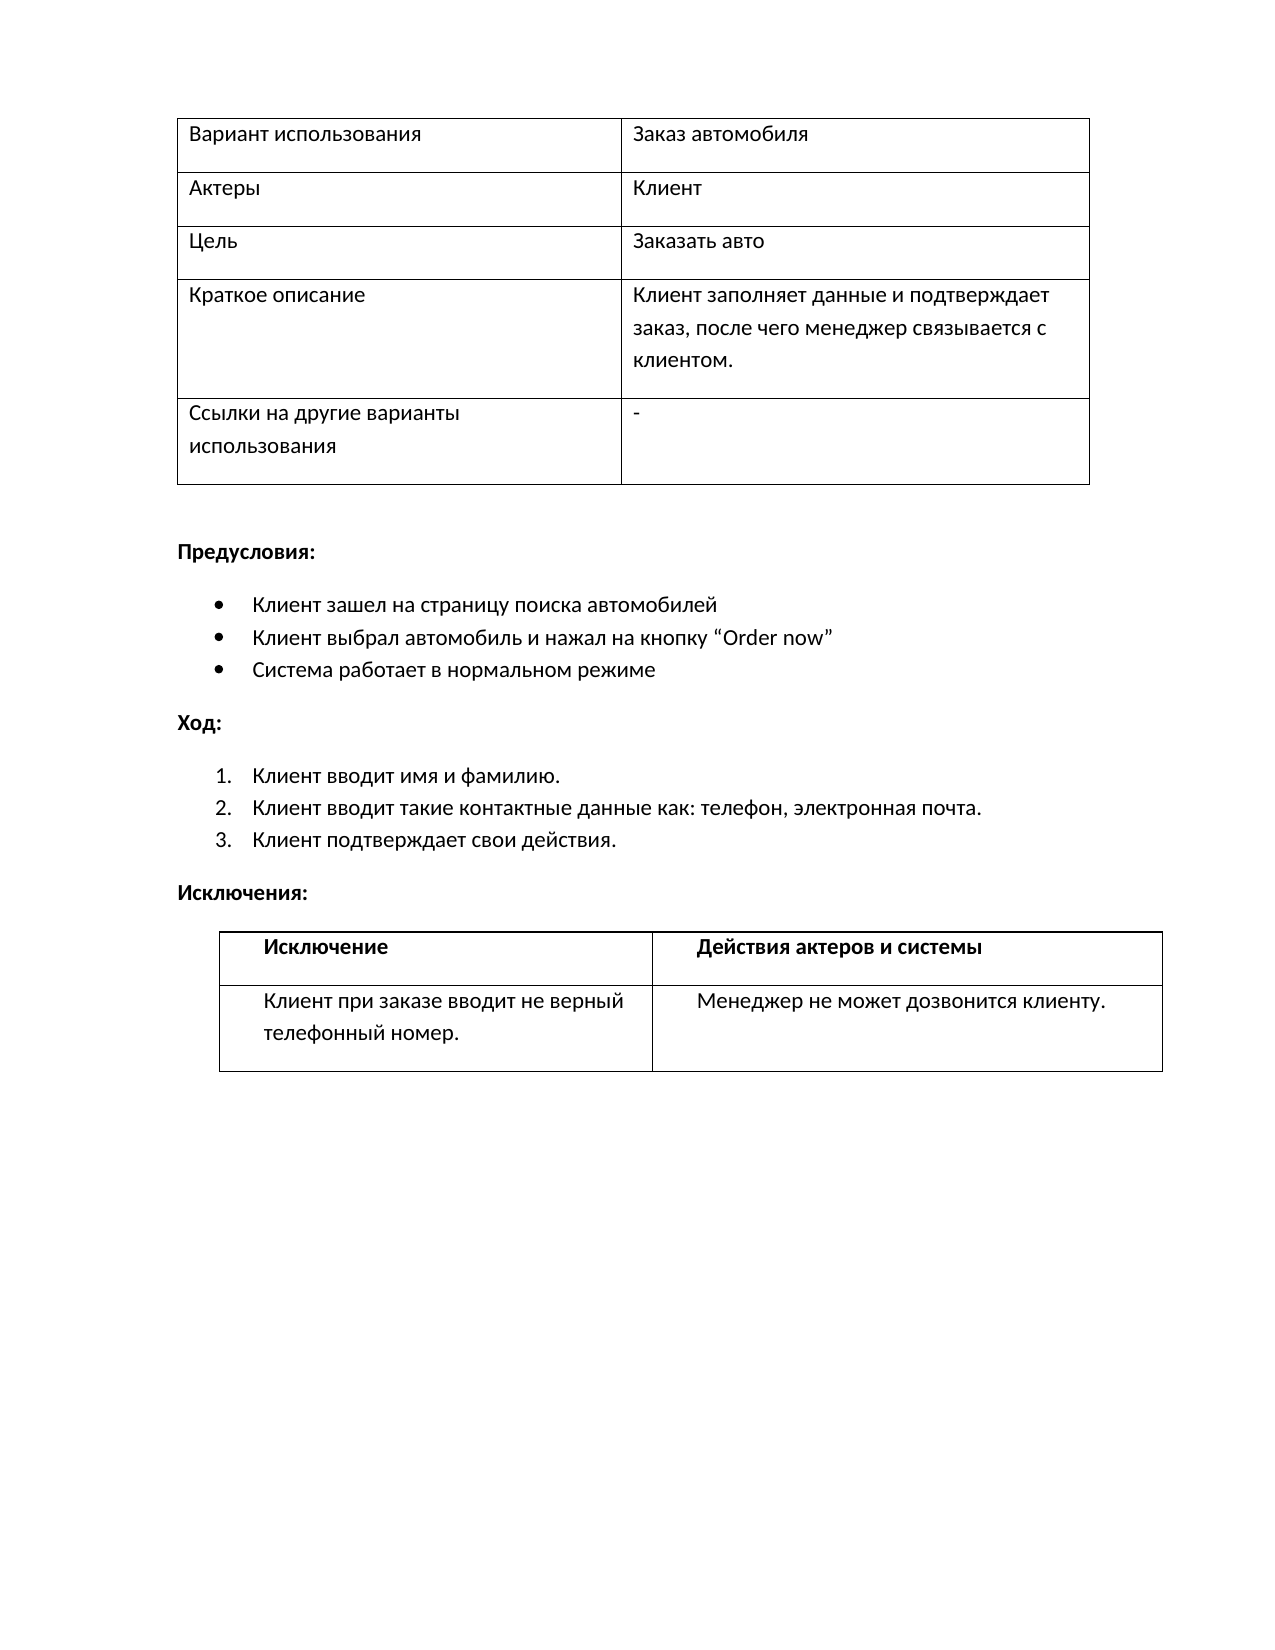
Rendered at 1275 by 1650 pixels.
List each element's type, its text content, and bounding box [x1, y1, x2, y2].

table_cell Краткое описание [178, 280, 621, 397]
text Ход: [177, 708, 1186, 736]
table_cell Клиент при заказе вводит не верный телефонный номер. [220, 986, 652, 1071]
table_cell Цель [178, 227, 621, 279]
table_cell Ссылки на другие варианты использования [178, 399, 621, 483]
text Исключения: [177, 878, 1186, 906]
text Предусловия: [177, 537, 1186, 566]
list Клиент зашел на страницу поиска автомобилей [215, 591, 1186, 618]
list Клиент вводит имя и фамилию. [215, 761, 1186, 789]
table_header Вариант использования [178, 119, 621, 172]
table_cell Актеры [178, 173, 621, 226]
list Клиент подтверждает свои действия. [215, 825, 1186, 853]
table_header Действия актеров и системы [653, 933, 1162, 985]
table_cell Клиент заполняет данные и подтверждает заказ, после чего менеджер связывается с клиентом. [622, 280, 1089, 397]
table_cell Менеджер не может дозвонится клиенту. [653, 986, 1162, 1071]
list Клиент выбрал автомобиль и нажал на кнопку “Order now” [215, 623, 1186, 651]
table_cell Заказать авто [622, 227, 1089, 279]
table_header Исключение [220, 933, 652, 985]
table_cell Клиент [622, 173, 1089, 226]
list Система работает в нормальном режиме [215, 655, 1186, 683]
table_header Заказ автомобиля [622, 119, 1089, 172]
list Клиент вводит такие контактные данные как: телефон, электронная почта. [215, 793, 1186, 821]
table_cell - [622, 399, 1089, 483]
